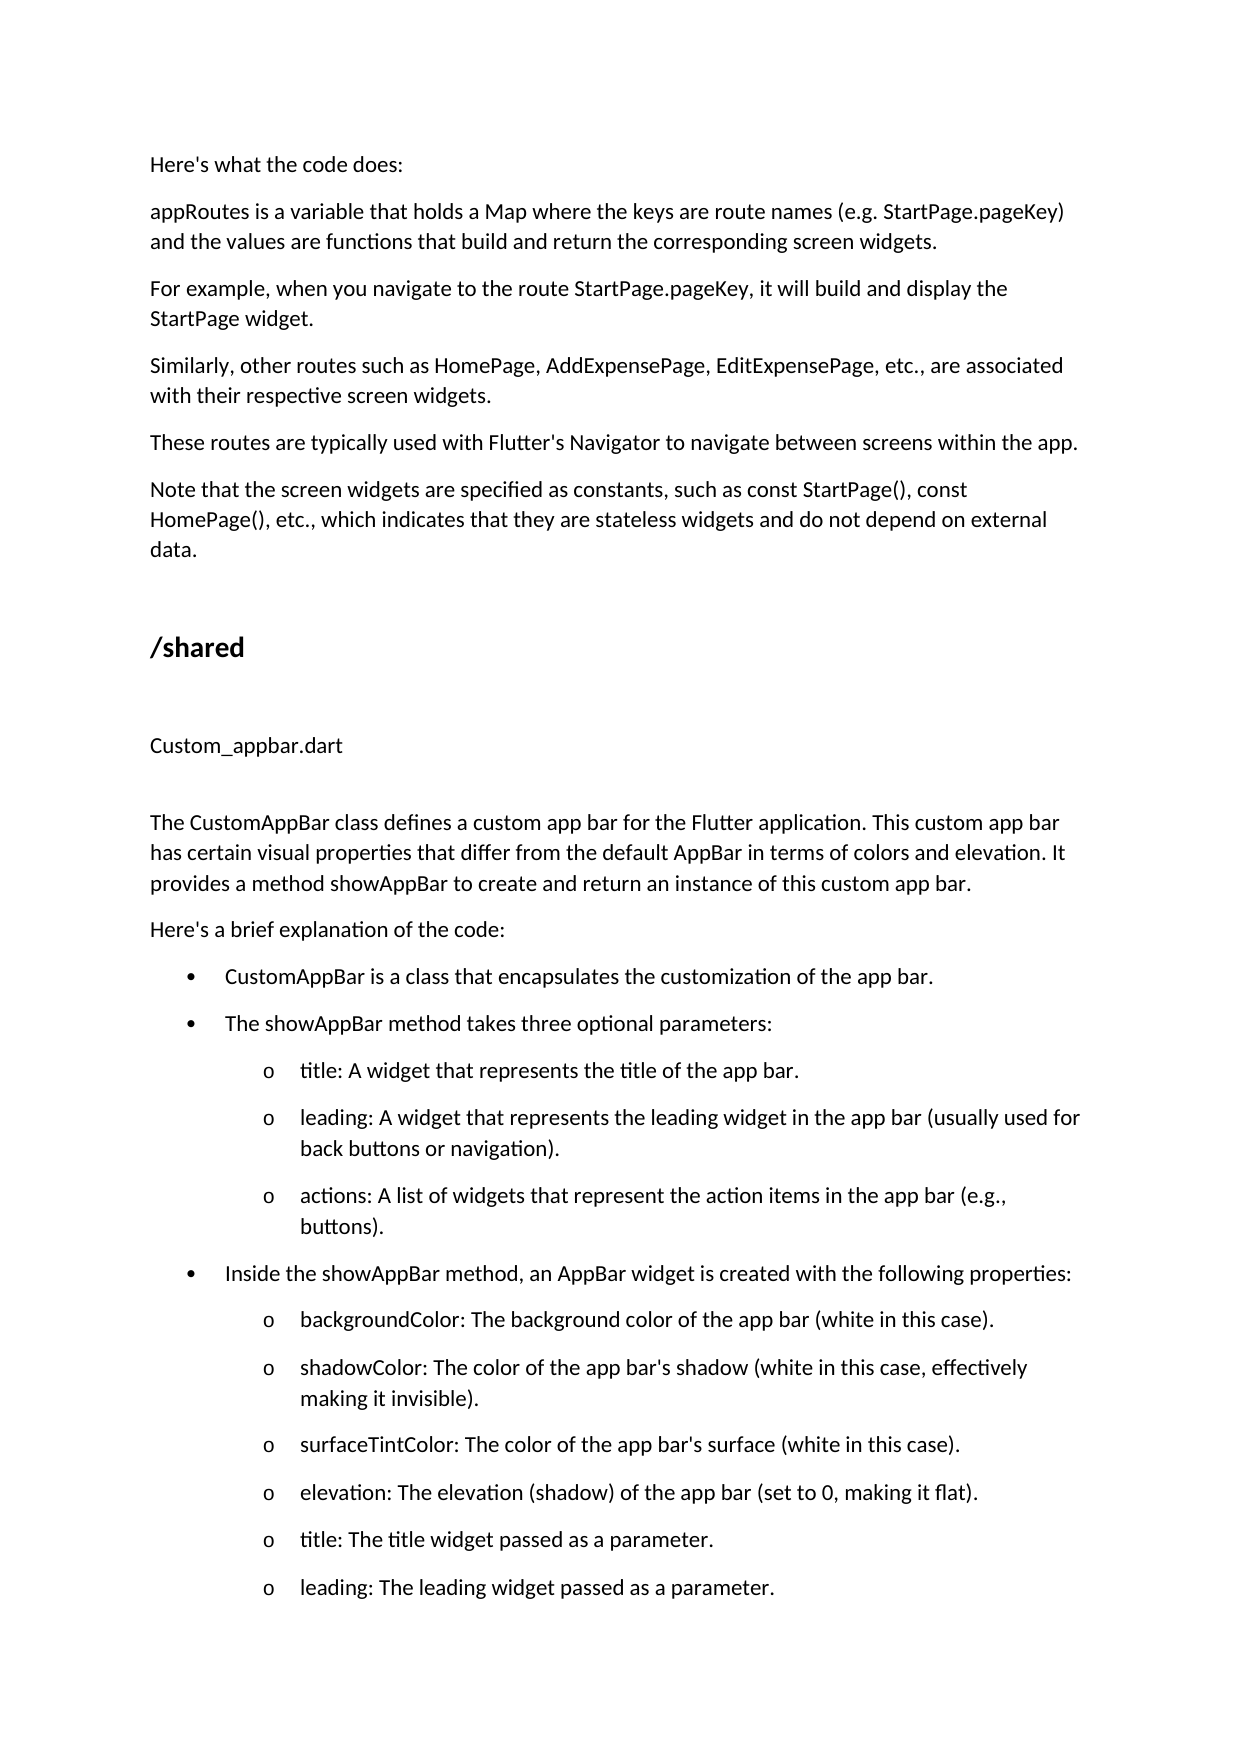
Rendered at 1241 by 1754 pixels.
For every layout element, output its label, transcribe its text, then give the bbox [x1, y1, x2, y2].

text These routes are typically used with Flutter's Navigator to navigate between screens within the app. [150, 428, 1090, 456]
text /shared [150, 629, 1090, 665]
text appRoutes is a variable that holds a Map where the keys are route names (e.g. StartPage.pageKey) and the values are functions that build and return the corresponding screen widgets. [150, 197, 1090, 255]
text The CustomAppBar class defines a custom app bar for the Flutter application. This custom app bar has certain visual properties that differ from the default AppBar in terms of colors and elevation. It provides a method showAppBar to create and return an instance of this custom app bar. [150, 808, 1090, 897]
list The showAppBar method takes three optional parameters: [187, 1009, 1090, 1037]
list surfaceTintColor: The color of the app bar's surface (white in this case). [262, 1431, 1090, 1459]
list actions: A list of widgets that represent the action items in the app bar (e.g., buttons). [262, 1181, 1090, 1240]
text Here's what the code does: [150, 150, 1090, 178]
text Similarly, other routes such as HomePage, AddExpensePage, EditExpensePage, etc., are associated with their respective screen widgets. [150, 351, 1090, 409]
list Inside the showAppBar method, an AppBar widget is created with the following properties: [187, 1259, 1090, 1287]
list backgroundColor: The background color of the app bar (white in this case). [262, 1306, 1090, 1334]
list title: The title widget passed as a parameter. [262, 1525, 1090, 1554]
text For example, when you navigate to the route StartPage.pageKey, it will build and display the StartPage widget. [150, 274, 1090, 332]
text Here's a brief explanation of the code: [150, 916, 1090, 943]
list leading: The leading widget passed as a parameter. [262, 1573, 1090, 1601]
list title: A widget that represents the title of the app bar. [262, 1056, 1090, 1085]
text Custom_appbar.dart [150, 731, 1090, 789]
list elevation: The elevation (shadow) of the app bar (set to 0, making it flat). [262, 1478, 1090, 1507]
list CustomAppBar is a class that encapsulates the customization of the app bar. [187, 962, 1090, 990]
list leading: A widget that represents the leading widget in the app bar (usually used for back buttons or navigation). [262, 1103, 1090, 1162]
text Note that the screen widgets are specified as constants, such as const StartPage(), const HomePage(), etc., which indicates that they are stateless widgets and do not depend on external data. [150, 475, 1090, 563]
list shadowColor: The color of the app bar's shadow (white in this case, effectively making it invisible). [262, 1353, 1090, 1412]
